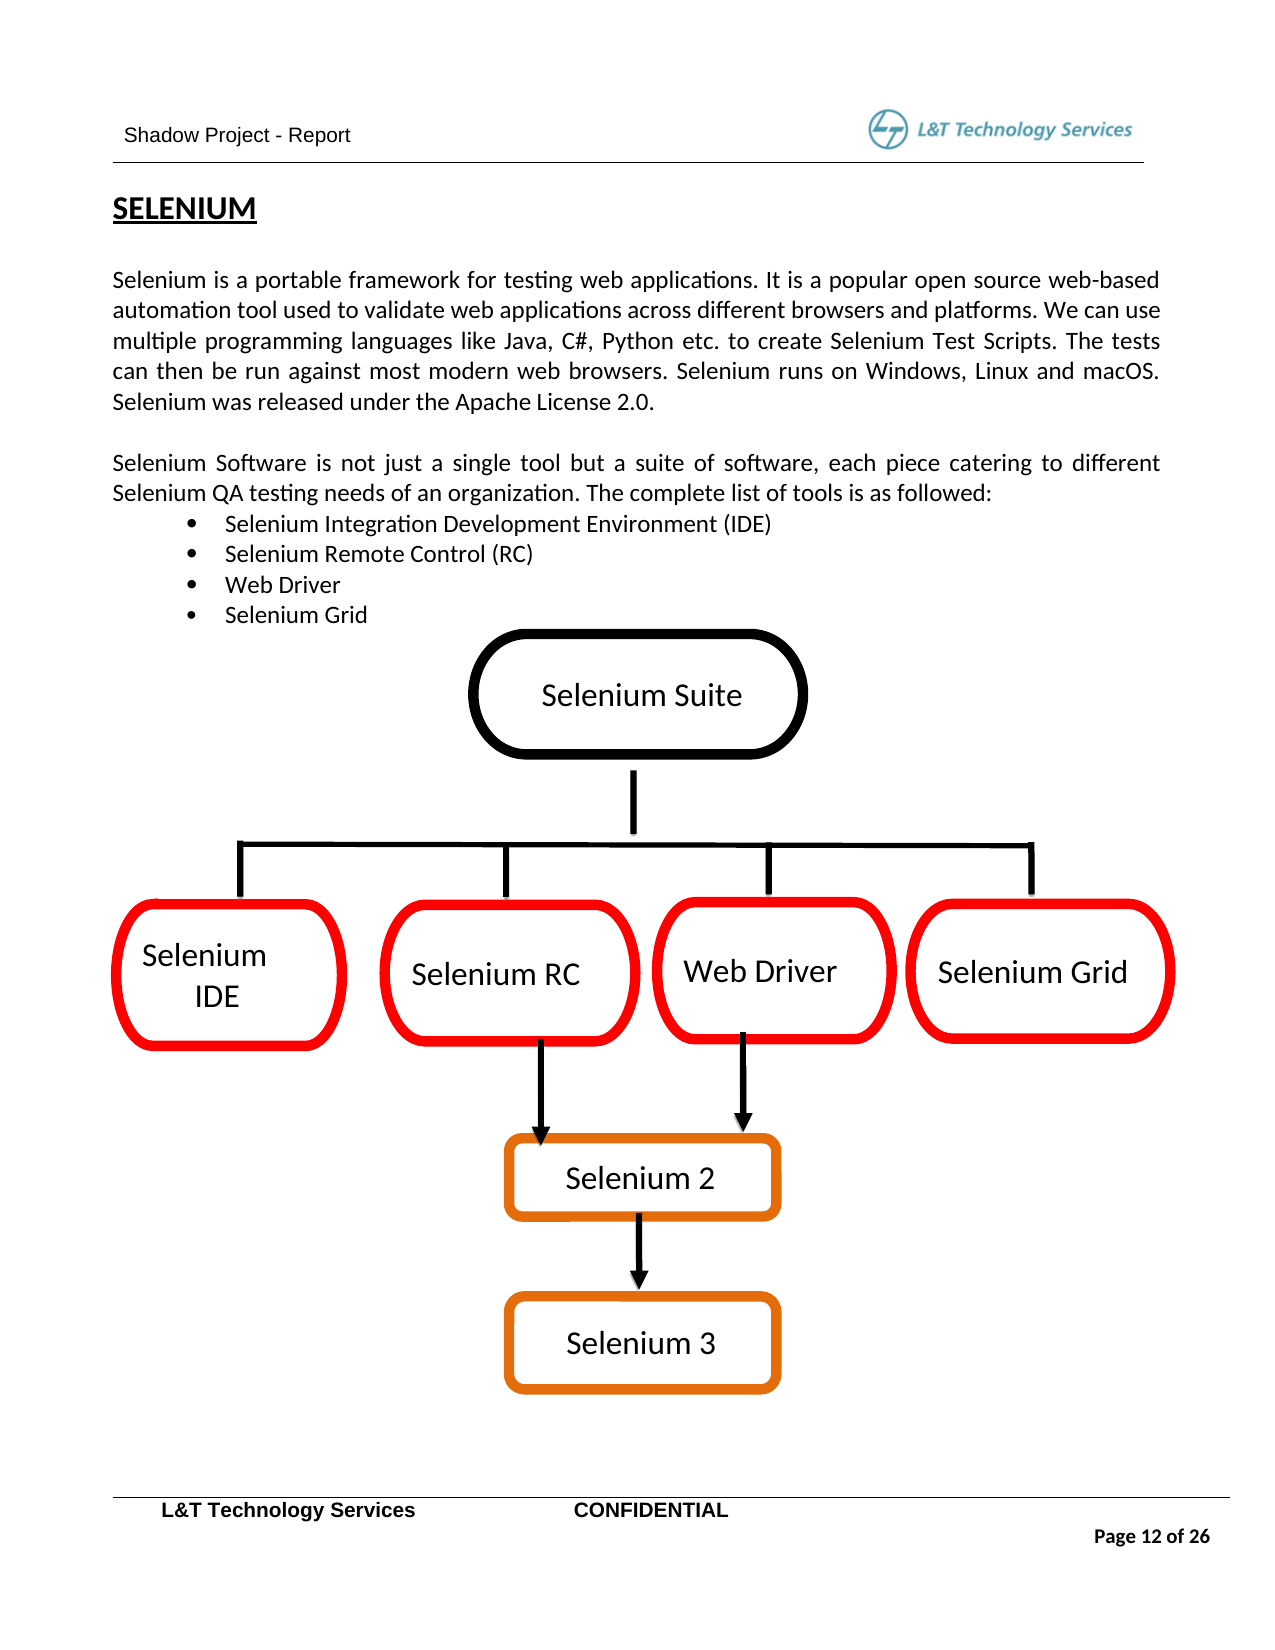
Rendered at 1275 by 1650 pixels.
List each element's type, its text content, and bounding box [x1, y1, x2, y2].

text Selenium is a portable framework for testing web applications. It is a popular open source web-based automation tool used to validate web applications across different browsers and platforms. We can use multiple programming languages like Java, C#, Python etc. to create Selenium Test Scripts. The tests can then be run against most modern web browsers. Selenium runs on Windows, Linux and macOS. Selenium was released under the Apache License 2.0. [112, 264, 1162, 416]
list Selenium Grid [187, 599, 1162, 630]
list Selenium Remote Control (RC) [187, 538, 1162, 569]
list Web Driver [187, 569, 1162, 599]
list Selenium Integration Development Environment (IDE) [187, 508, 1162, 538]
subtitle SELENIUM [112, 187, 1162, 227]
text Selenium Software is not just a single tool but a suite of software, each piece catering to different Selenium QA testing needs of an organization. The complete list of tools is as followed: [112, 447, 1162, 508]
